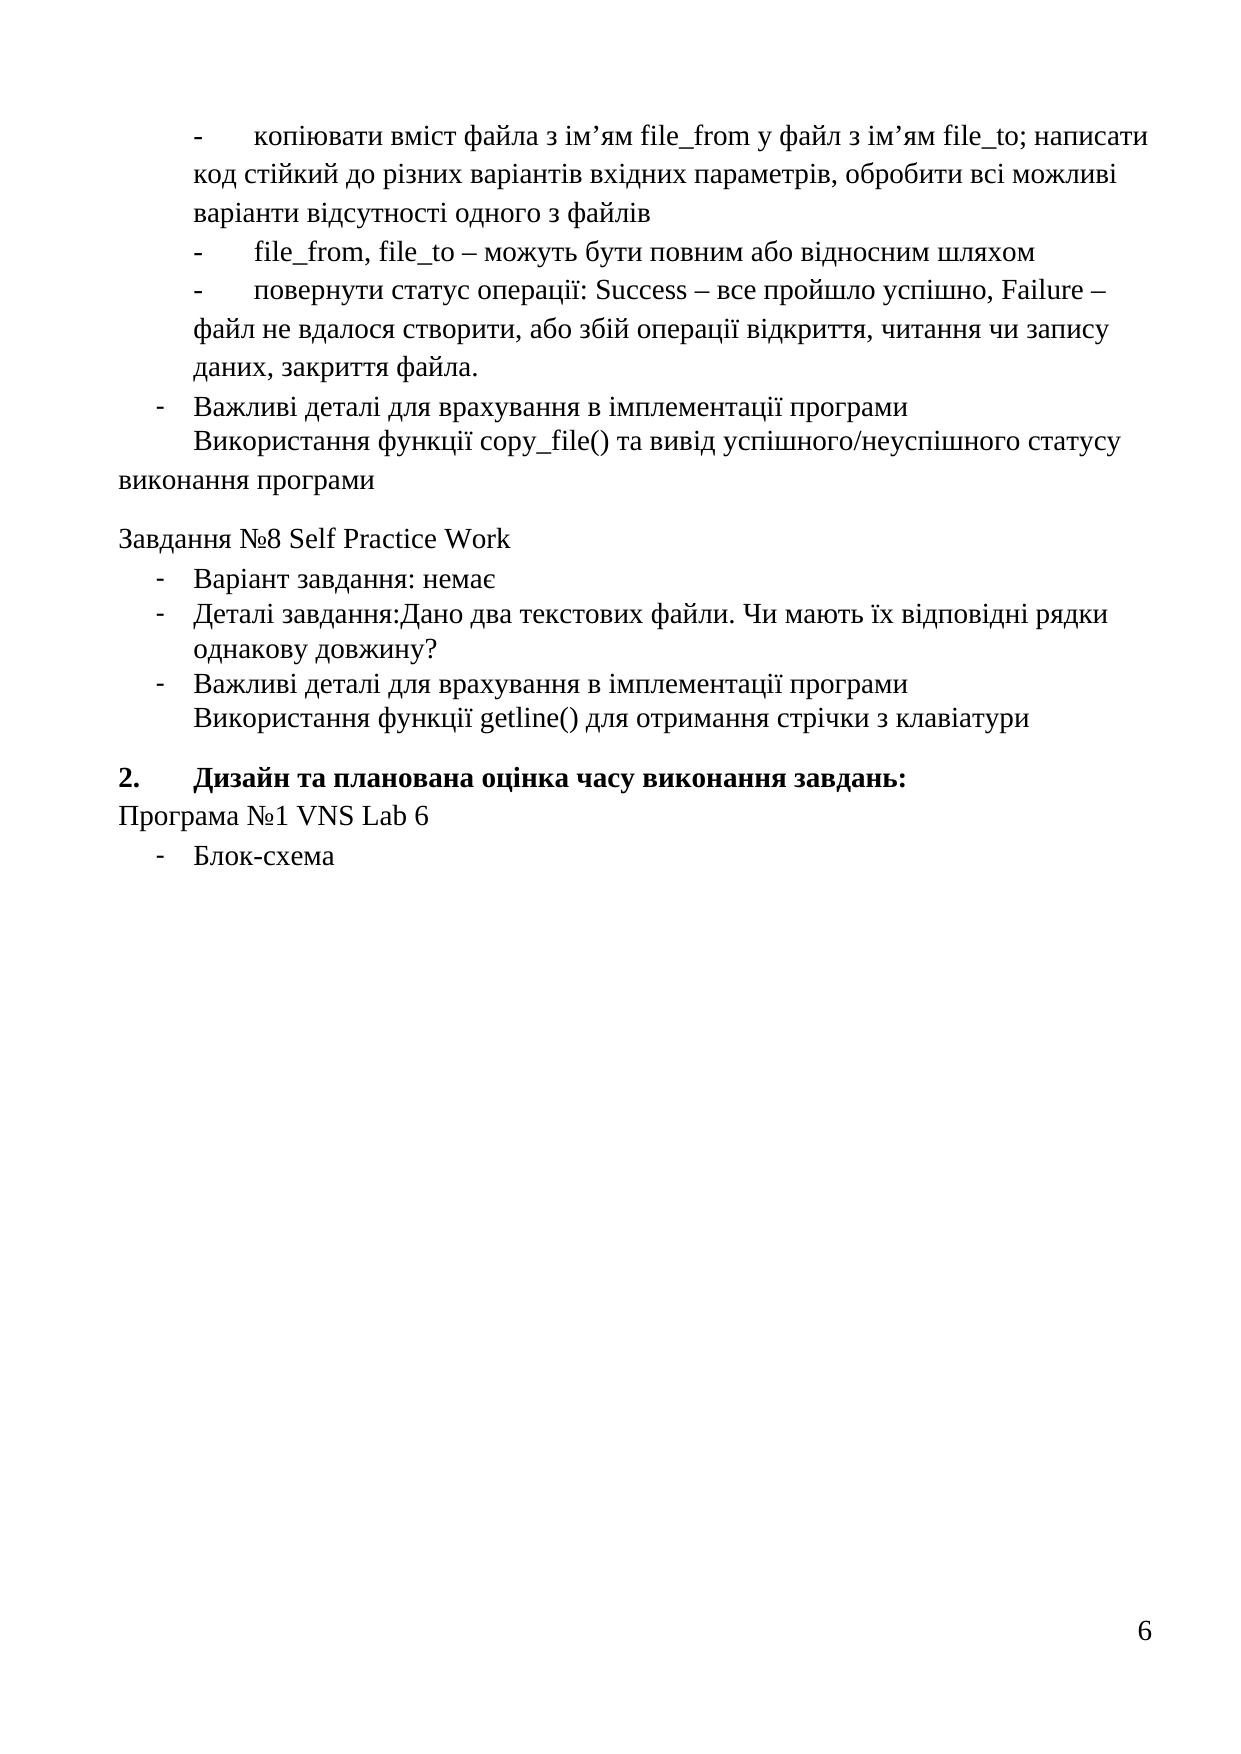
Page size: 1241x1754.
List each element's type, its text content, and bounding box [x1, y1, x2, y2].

list Деталі завдання:Дано два текстових файли. Чи мають їх відповідні рядки однакову довжину? [156, 596, 1152, 665]
text - повернути статус операції: Success – все пройшло успішно, Failure – файл не вдалося створити, або збій операції відкриття, читання чи запису даних, закриття файла. [193, 272, 1152, 383]
list Важливі деталі для врахування в імплементації програми [156, 388, 1152, 423]
list Блок-схема [156, 837, 1152, 872]
text - file_from, file_to – можуть бути повним або відносним шляхом [193, 234, 1152, 267]
text - копіювати вміст файла з ім’ям file_from у файл з ім’ям file_to; написати код стійкий до різних варіантів вхідних параметрів, обробити всі можливі варіанти відсутності одного з файлів [193, 118, 1152, 229]
text Завдання №8 Self Practice Work [118, 521, 1152, 555]
list Варіант завдання: немає [156, 560, 1152, 596]
text Програма №1 VNS Lab 6 [118, 798, 1152, 832]
text Використання функції getline() для отримання стрічки з клавіатури [118, 700, 1152, 734]
list Важливі деталі для врахування в імплементації програми [156, 665, 1152, 700]
subtitle 2. Дизайн та планована оцінка часу виконання завдань: [118, 760, 1152, 793]
text Використання функції copy_file() та вивід успішного/неуспішного статусу виконання програми [118, 423, 1152, 496]
